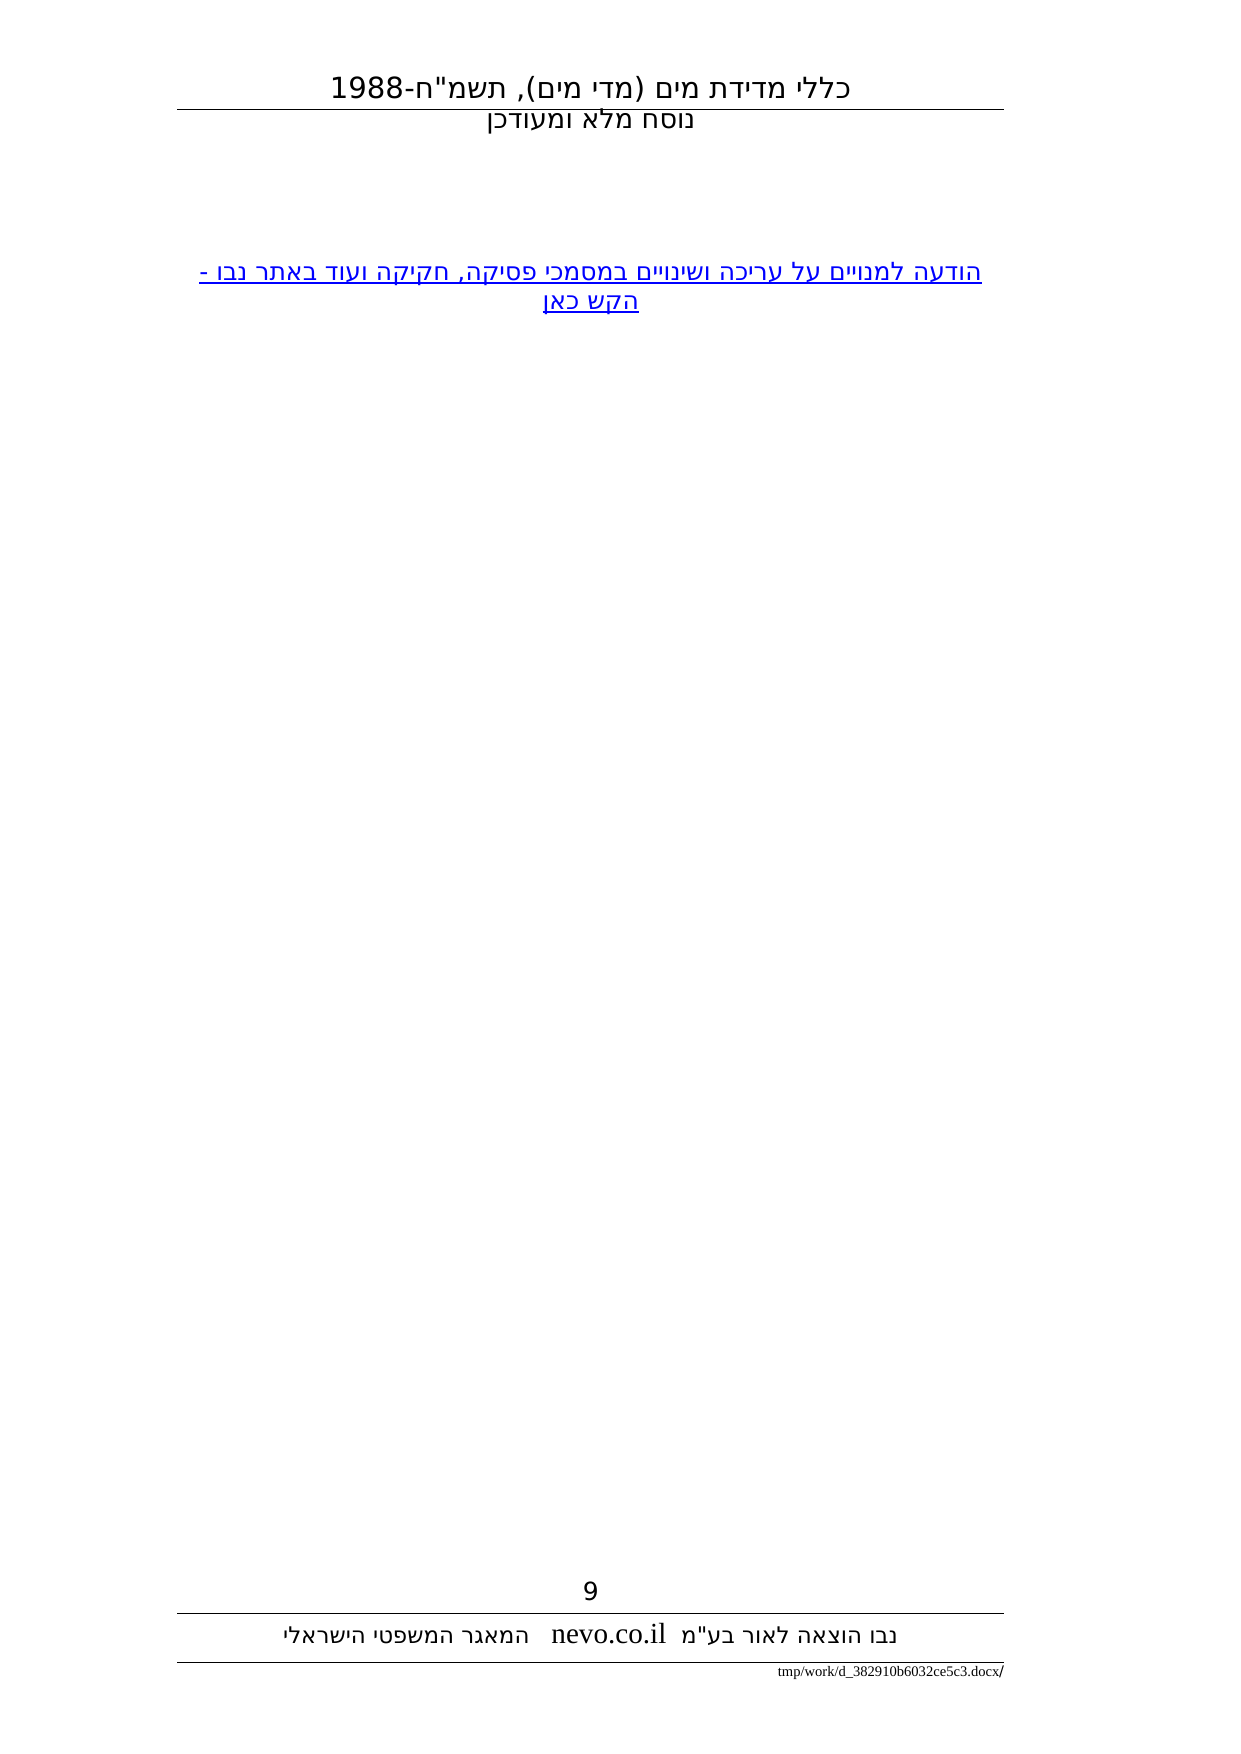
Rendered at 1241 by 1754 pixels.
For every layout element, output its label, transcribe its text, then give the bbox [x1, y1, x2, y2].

text הודעה למנויים על עריכה ושינויים במסמכי פסיקה, חקיקה ועוד באתר נבו - הקש כאן [177, 257, 1004, 315]
